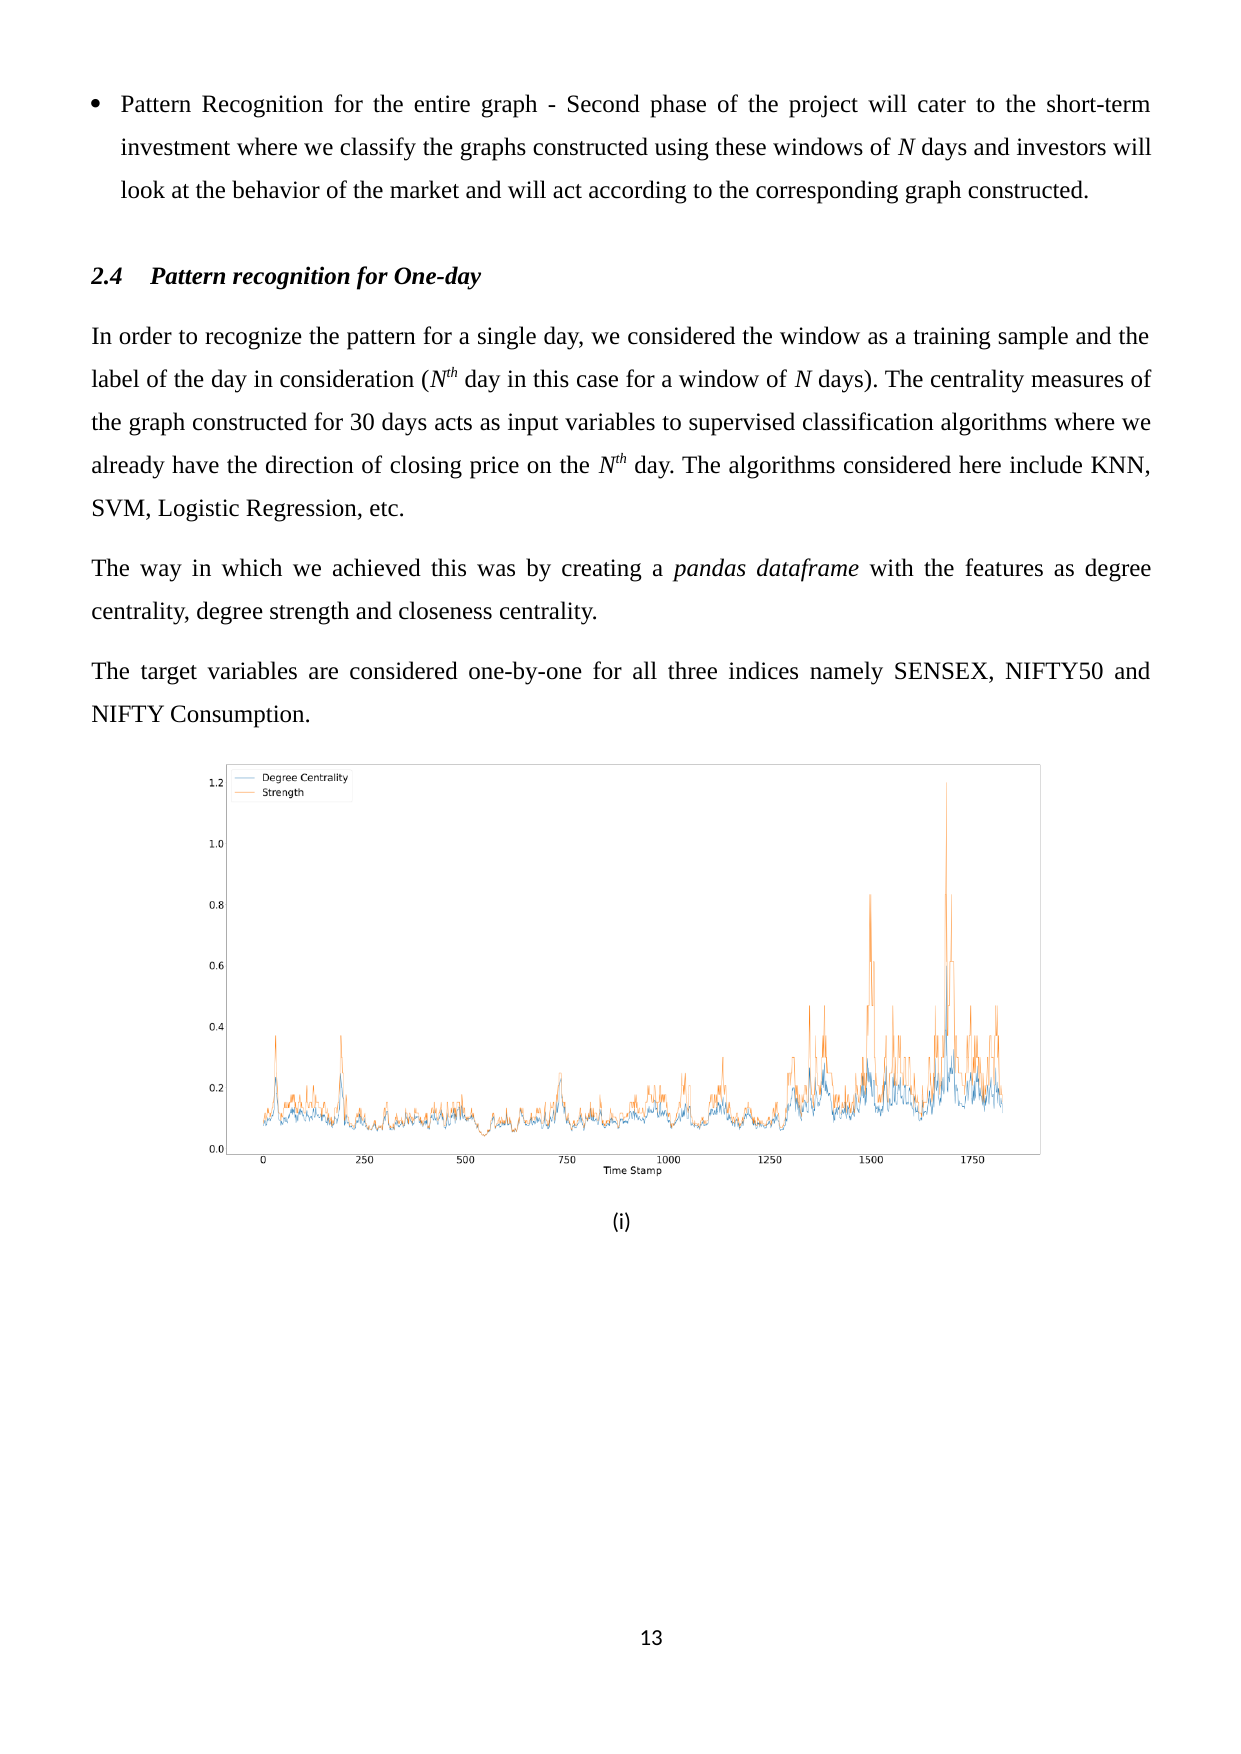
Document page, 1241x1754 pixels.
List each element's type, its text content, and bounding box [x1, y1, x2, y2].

list Pattern recognition for One-day [91, 261, 1152, 290]
picture [194, 759, 1049, 1177]
text In order to recognize the pattern for a single day, we considered the window as a training sample and the label of the day in consideration (Nth day in this case for a window of N days). The centrality measures of the graph constructed for 30 days acts as input variables to supervised classification algorithms where we already have the direction of closing price on the Nth day. The algorithms considered here include KNN, SVM, Logistic Regression, etc. [91, 321, 1152, 522]
text (i) [91, 1207, 1152, 1235]
text The way in which we achieved this was by creating a pandas dataframe with the features as degree centrality, degree strength and closeness centrality. [91, 553, 1152, 625]
list Pattern Recognition for the entire graph - Second phase of the project will cater to the short-term investment where we classify the graphs constructed using these windows of N days and investors will look at the behavior of the market and will act according to the corresponding graph constructed. [91, 89, 1152, 204]
text The target variables are considered one-by-one for all three indices namely SENSEX, NIFTY50 and NIFTY Consumption. [91, 656, 1152, 728]
